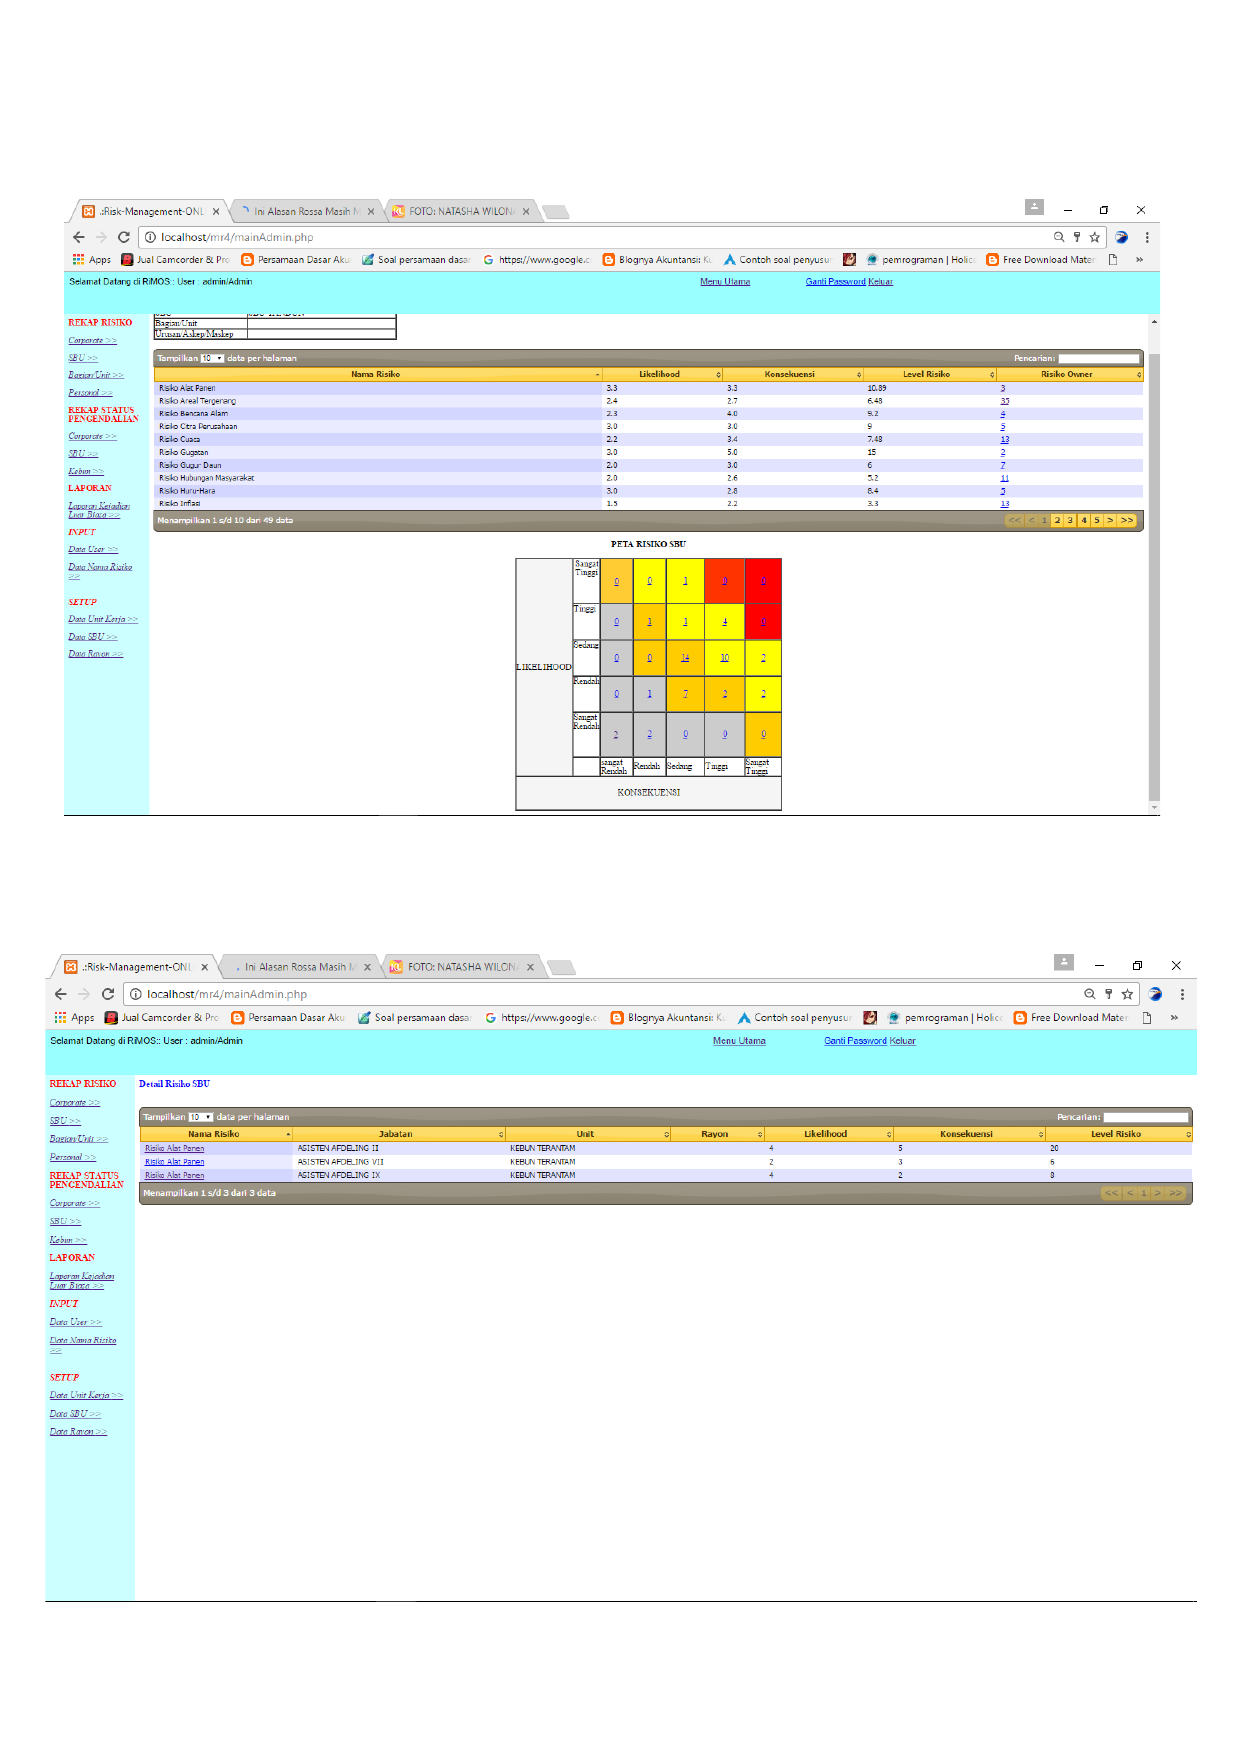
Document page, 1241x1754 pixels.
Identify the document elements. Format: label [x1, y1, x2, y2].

picture [45, 954, 1197, 1602]
picture [64, 199, 1160, 816]
